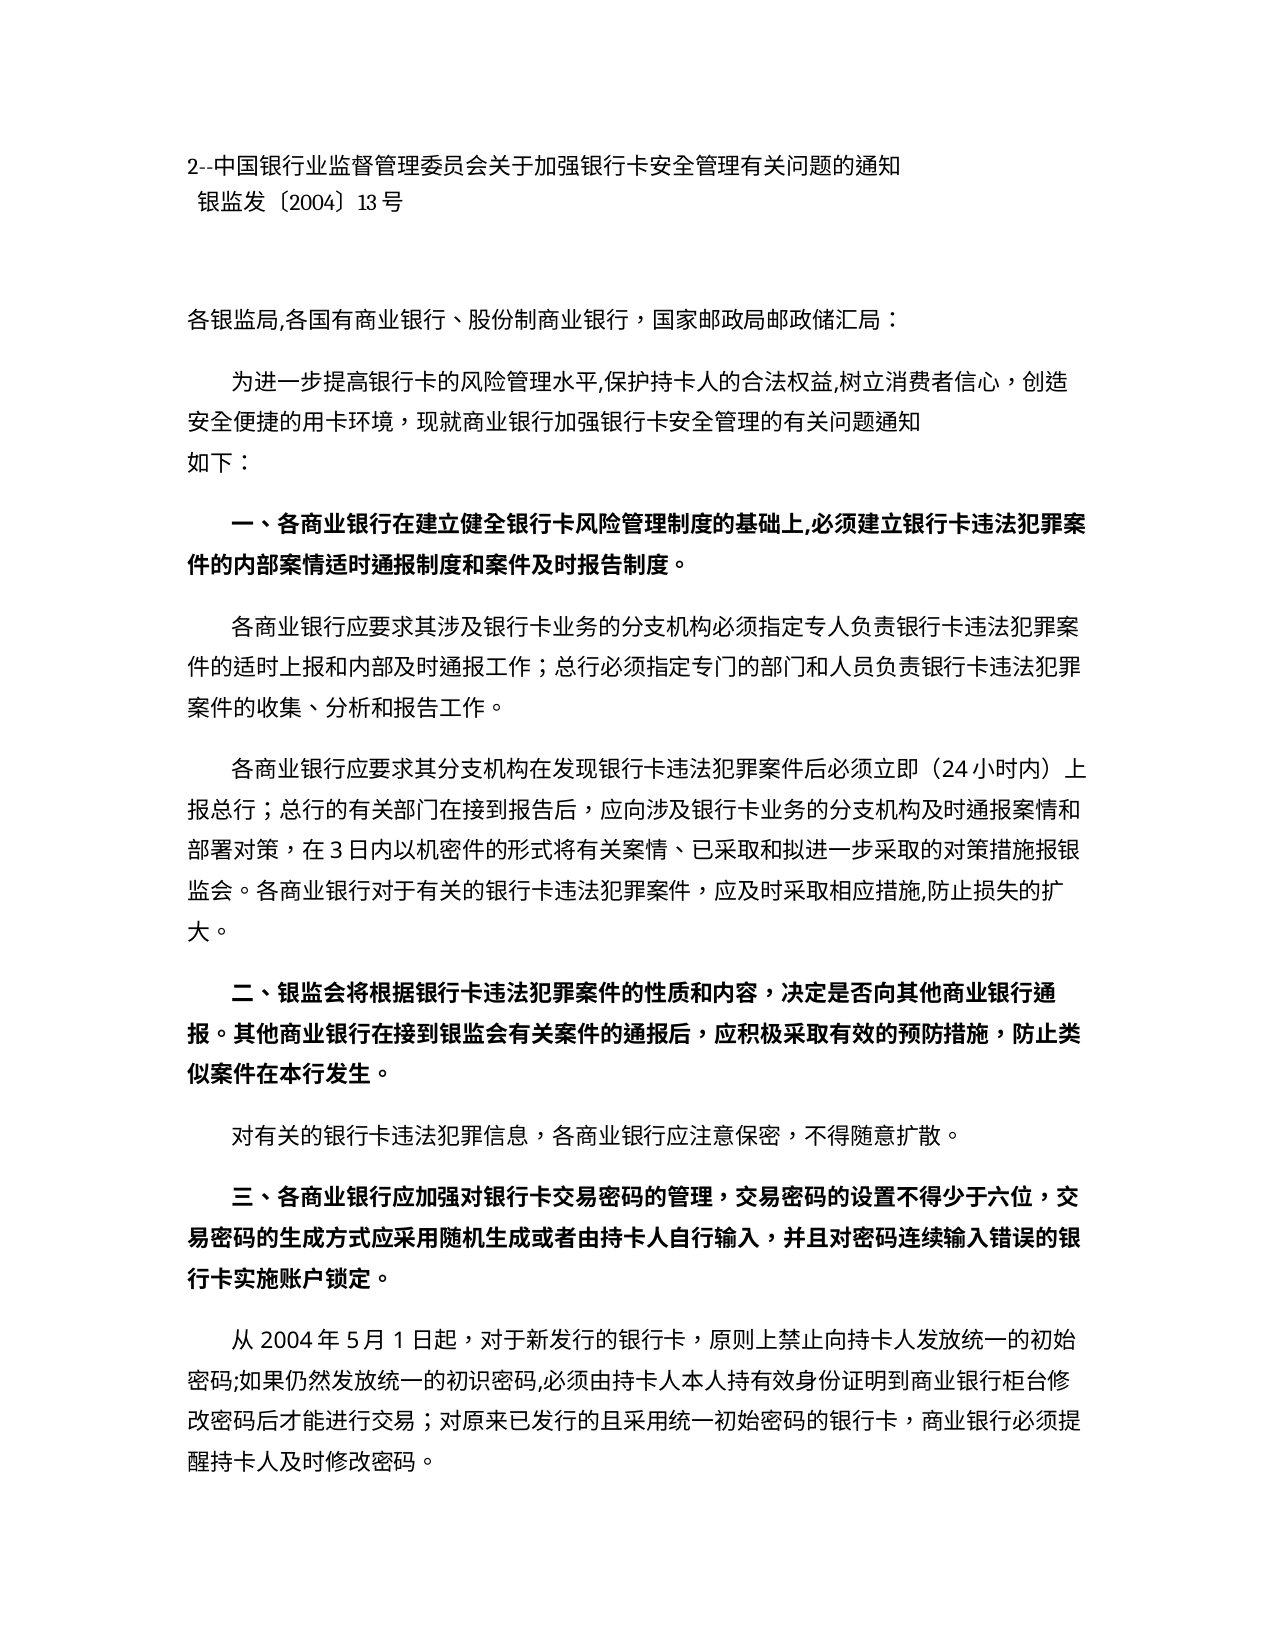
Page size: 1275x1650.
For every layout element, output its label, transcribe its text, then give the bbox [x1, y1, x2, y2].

text 各银监局,各国有商业银行、股份制商业银行，国家邮政局邮政储汇局： [187, 304, 1087, 335]
text 三、各商业银行应加强对银行卡交易密码的管理，交易密码的设置不得少于六位，交易密码的生成方式应采用随机生成或者由持卡人自行输入，并且对密码连续输入错误的银行卡实施账户锁定。 [187, 1181, 1087, 1294]
text 对有关的银行卡违法犯罪信息，各商业银行应注意保密，不得随意扩散。 [187, 1120, 1087, 1151]
text 二、银监会将根据银行卡违法犯罪案件的性质和内容，决定是否向其他商业银行通报。其他商业银行在接到银监会有关案件的通报后，应积极采取有效的预防措施，防止类似案件在本行发生。 [187, 977, 1087, 1089]
text 各商业银行应要求其分支机构在发现银行卡违法犯罪案件后必须立即（24小时内）上报总行；总行的有关部门在接到报告后，应向涉及银行卡业务的分支机构及时通报案情和部署对策，在3日内以机密件的形式将有关案情、已采取和拟进一步采取的对策措施报银监会。各商业银行对于有关的银行卡违法犯罪案件，应及时采取相应措施,防止损失的扩大。 [187, 753, 1087, 947]
text 从 2004年 5月 1 日起，对于新发行的银行卡，原则上禁止向持卡人发放统一的初始密码;如果仍然发放统一的初识密码,必须由持卡人本人持有效身份证明到商业银行柜台修改密码后才能进行交易；对原来已发行的且采用统一初始密码的银行卡，商业银行必须提醒持卡人及时修改密码。 [187, 1324, 1087, 1477]
text 各商业银行应要求其涉及银行卡业务的分支机构必须指定专人负责银行卡违法犯罪案件的适时上报和内部及时通报工作；总行必须指定专门的部门和人员负责银行卡违法犯罪案件的收集、分析和报告工作。 [187, 610, 1087, 723]
text 为进一步提高银行卡的风险管理水平,保护持卡人的合法权益,树立消费者信心，创造安全便捷的用卡环境，现就商业银行加强银行卡安全管理的有关问题通知 如下： [187, 366, 1087, 478]
text 一、各商业银行在建立健全银行卡风险管理制度的基础上,必须建立银行卡违法犯罪案件的内部案情适时通报制度和案件及时报告制度。 [187, 508, 1087, 580]
